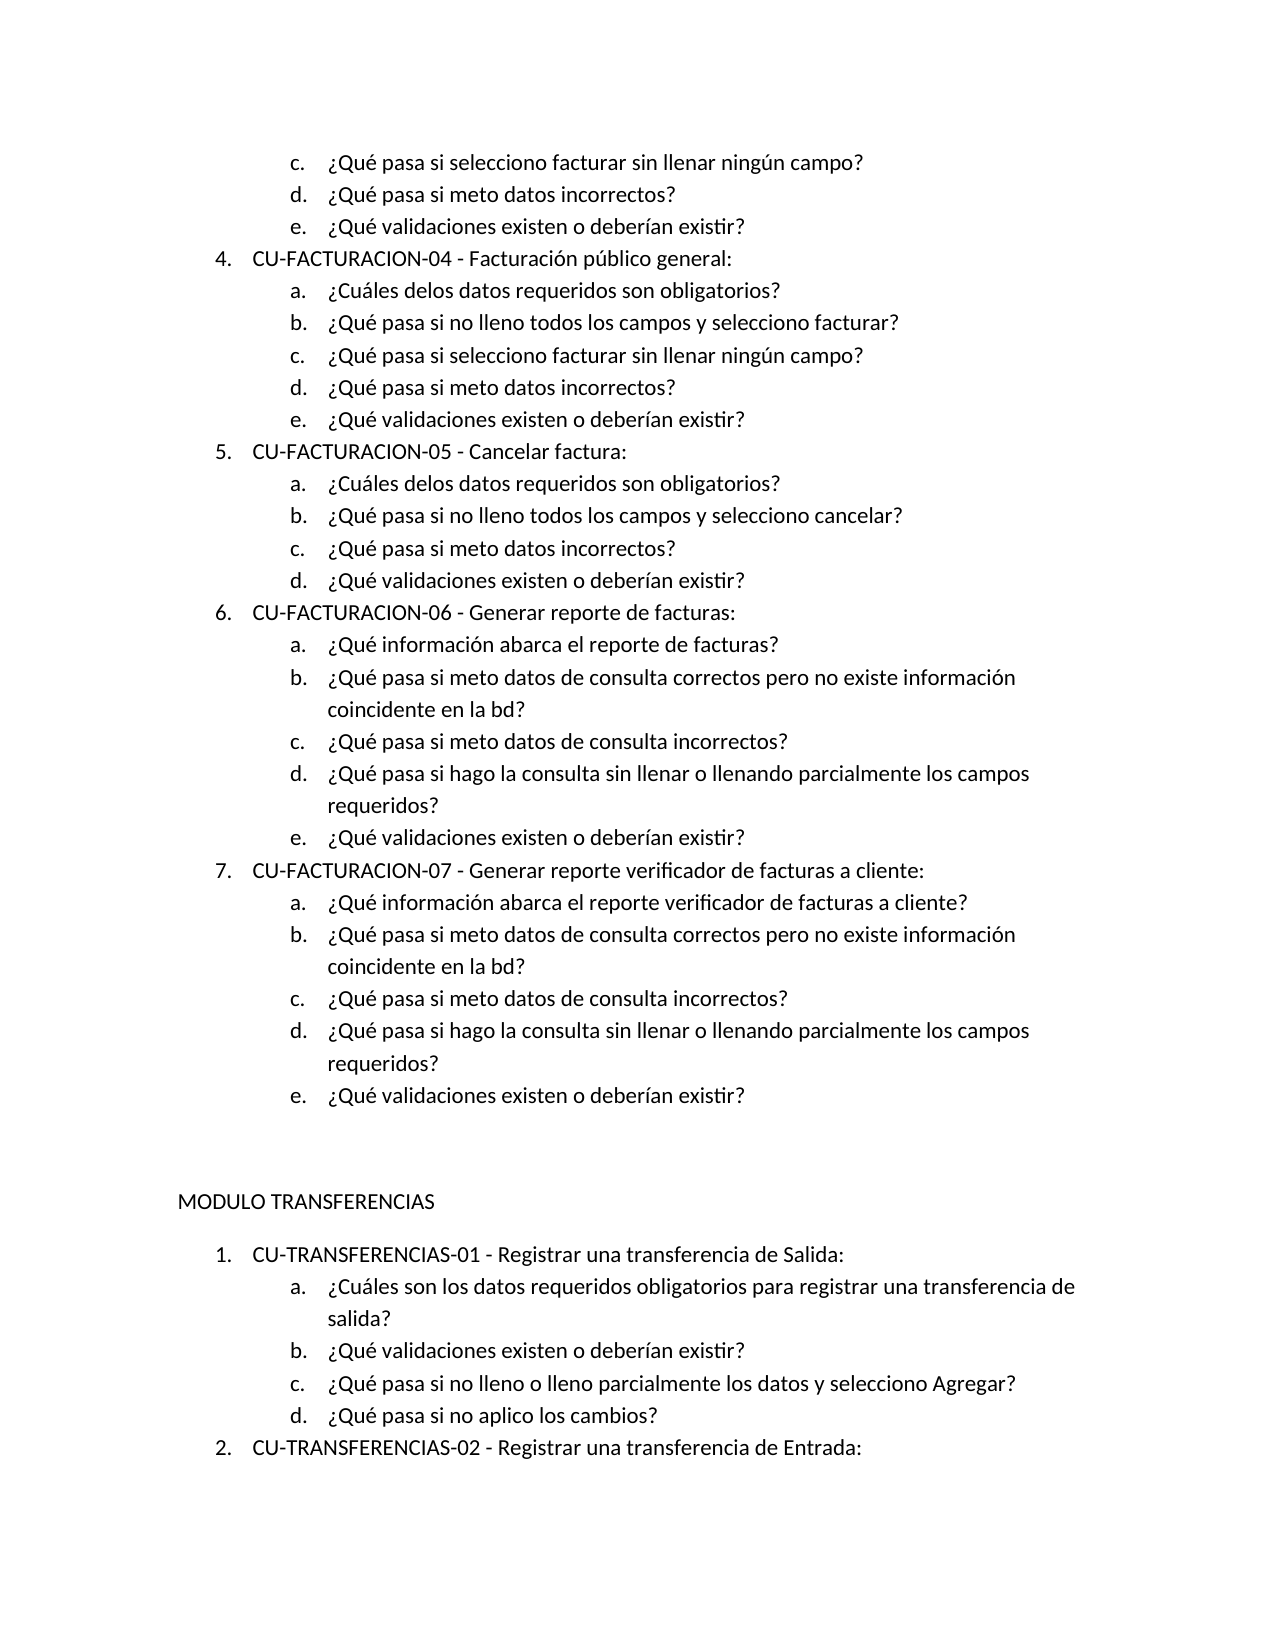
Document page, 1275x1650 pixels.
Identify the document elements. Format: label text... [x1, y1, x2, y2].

list ¿Qué validaciones existen o deberían existir? [290, 1081, 1098, 1109]
list ¿Cuáles son los datos requeridos obligatorios para registrar una transferencia de salida? [290, 1272, 1098, 1332]
list CU-FACTURACION-05 - Cancelar factura: [215, 437, 1098, 465]
list ¿Cuáles delos datos requeridos son obligatorios? [290, 276, 1098, 304]
list ¿Qué información abarca el reporte de facturas? [290, 630, 1098, 658]
list ¿Qué pasa si selecciono facturar sin llenar ningún campo? [290, 341, 1098, 369]
list ¿Qué pasa si meto datos de consulta correctos pero no existe información coincidente en la bd? [290, 663, 1098, 723]
list ¿Qué pasa si hago la consulta sin llenar o llenando parcialmente los campos requeridos? [290, 1017, 1098, 1077]
list ¿Qué validaciones existen o deberían existir? [290, 212, 1098, 240]
list CU-FACTURACION-06 - Generar reporte de facturas: [215, 598, 1098, 626]
list CU-FACTURACION-04 - Facturación público general: [215, 244, 1098, 272]
list ¿Cuáles delos datos requeridos son obligatorios? [290, 469, 1098, 497]
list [290, 1369, 1098, 1397]
list ¿Qué validaciones existen o deberían existir? [290, 1337, 1098, 1365]
list ¿Qué pasa si meto datos incorrectos? [290, 373, 1098, 401]
list ¿Qué pasa si no aplico los cambios? [290, 1401, 1098, 1429]
list ¿Qué información abarca el reporte verificador de facturas a cliente? [290, 888, 1098, 916]
list ¿Qué pasa si selecciono facturar sin llenar ningún campo? [290, 148, 1098, 176]
list CU-TRANSFERENCIAS-01 - Registrar una transferencia de Salida: [215, 1240, 1098, 1268]
list ¿Qué pasa si no lleno todos los campos y selecciono cancelar? [290, 502, 1098, 530]
list ¿Qué validaciones existen o deberían existir? [290, 405, 1098, 433]
list ¿Qué pasa si no lleno todos los campos y selecciono facturar? [290, 308, 1098, 337]
list ¿Qué pasa si meto datos incorrectos? [290, 534, 1098, 562]
list ¿Qué validaciones existen o deberían existir? [290, 566, 1098, 594]
list CU-FACTURACION-07 - Generar reporte verificador de facturas a cliente: [215, 856, 1098, 884]
list CU-TRANSFERENCIAS-02 - Registrar una transferencia de Entrada: [215, 1433, 1098, 1461]
list ¿Qué pasa si meto datos incorrectos? [290, 180, 1098, 208]
list ¿Qué validaciones existen o deberían existir? [290, 823, 1098, 852]
text MODULO TRANSFERENCIAS [177, 1187, 1098, 1215]
list ¿Qué pasa si hago la consulta sin llenar o llenando parcialmente los campos requeridos? [290, 759, 1098, 819]
list ¿Qué pasa si meto datos de consulta correctos pero no existe información coincidente en la bd? [290, 920, 1098, 980]
list ¿Qué pasa si meto datos de consulta incorrectos? [290, 984, 1098, 1012]
list ¿Qué pasa si meto datos de consulta incorrectos? [290, 727, 1098, 755]
